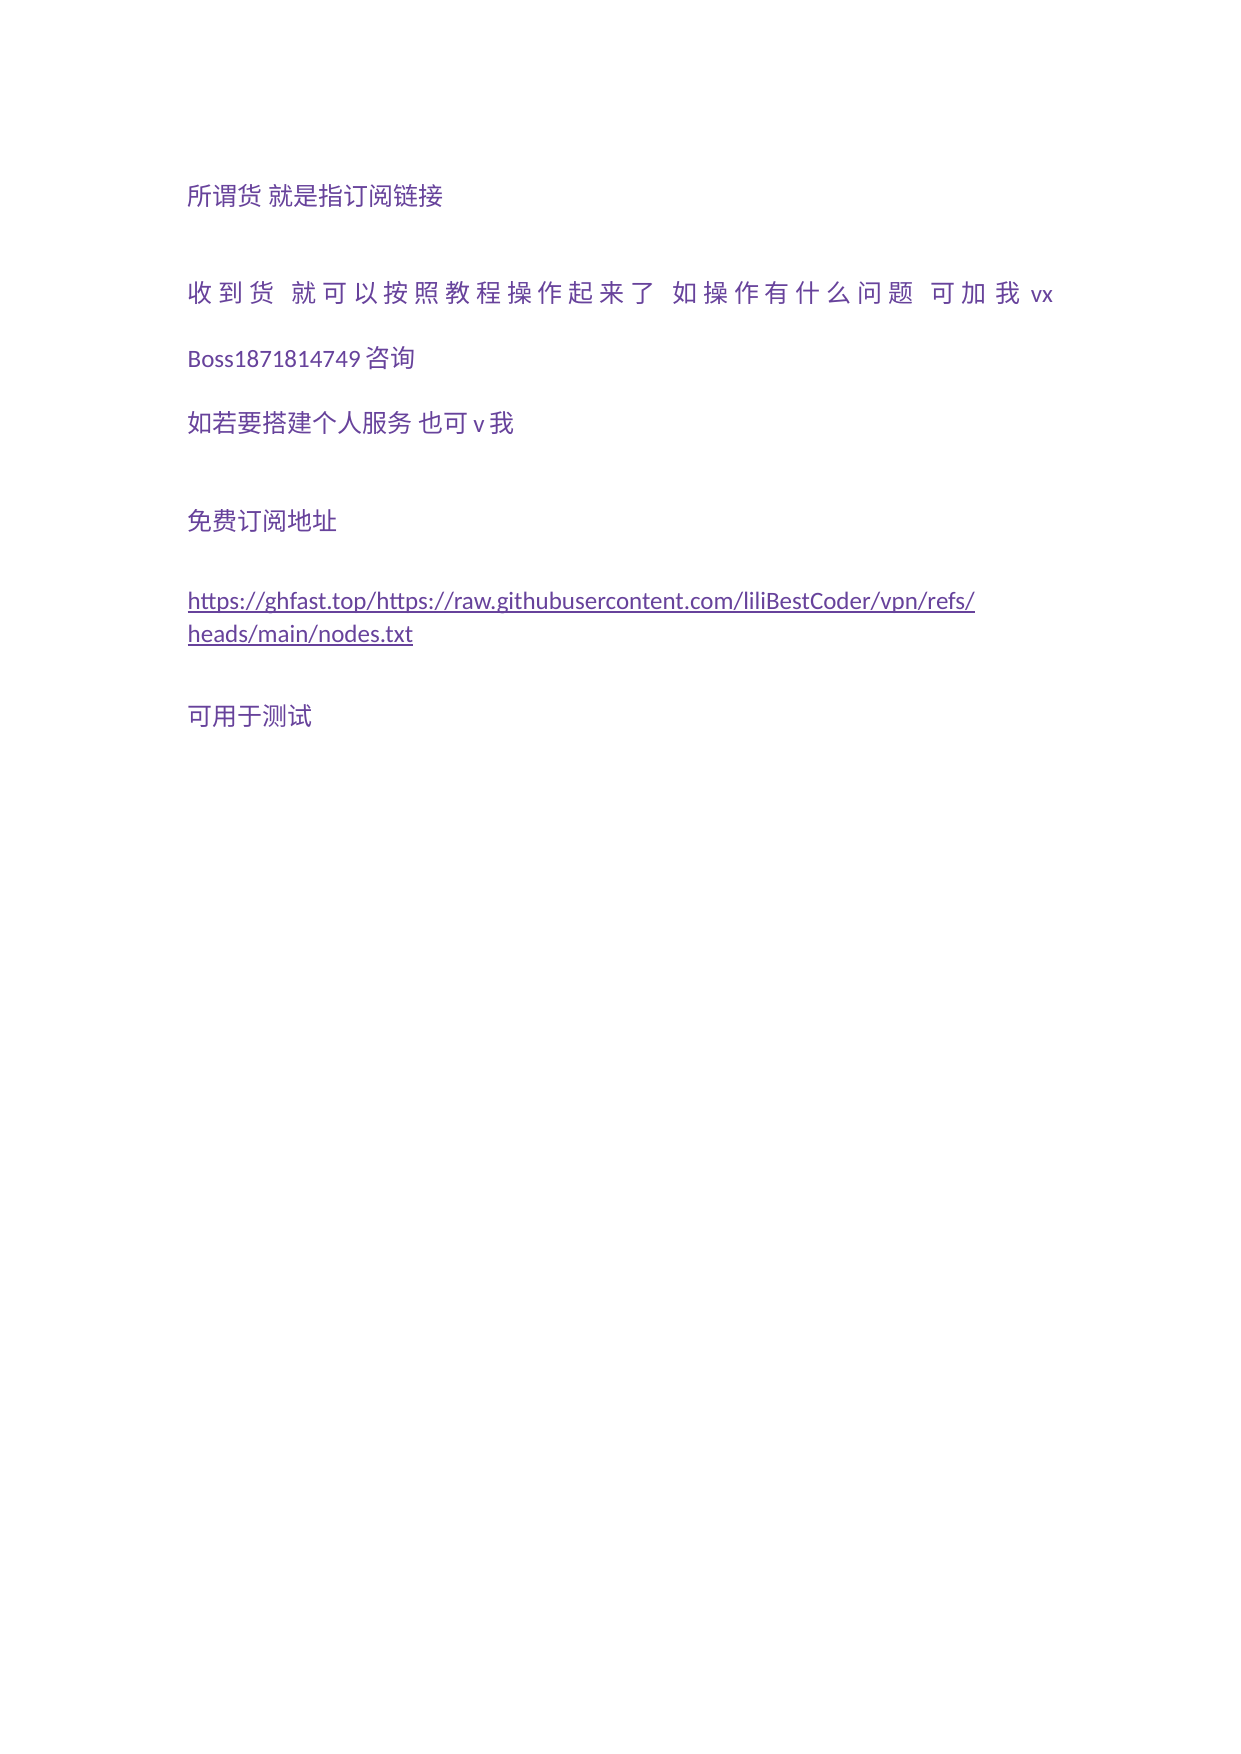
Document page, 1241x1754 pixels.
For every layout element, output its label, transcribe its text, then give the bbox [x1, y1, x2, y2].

text 所谓货 就是指订阅链接 [187, 162, 1053, 227]
text https://ghfast.top/https://raw.githubusercontent.com/liliBestCoder/vpn/refs/heads/main/nodes.txt [187, 584, 1053, 649]
text 收到货 就可以按照教程操作起来了 如操作有什么问题 可加我vx Boss1871814749咨询 [187, 259, 1053, 389]
text 如若要搭建个人服务 也可v我 [187, 389, 1053, 454]
text 免费订阅地址 [187, 487, 1053, 552]
text 可用于测试 [187, 682, 1053, 747]
